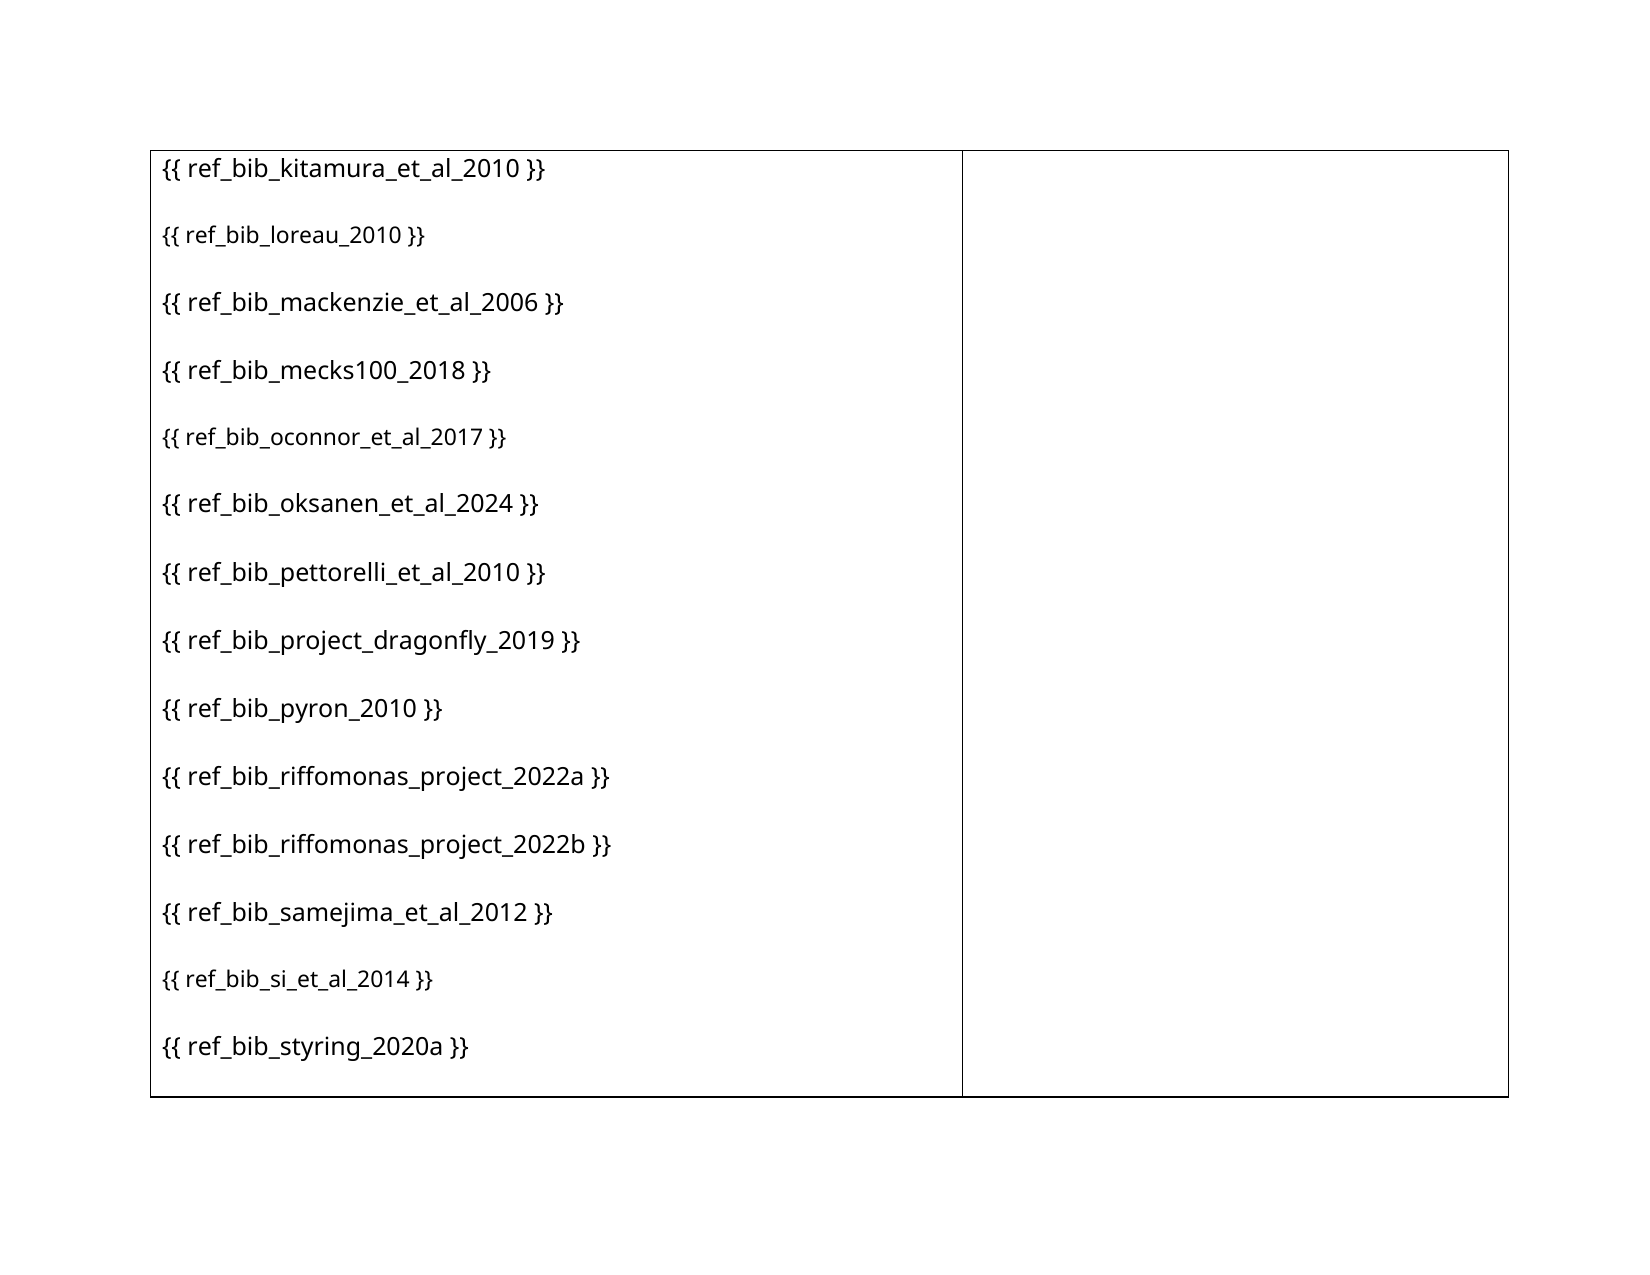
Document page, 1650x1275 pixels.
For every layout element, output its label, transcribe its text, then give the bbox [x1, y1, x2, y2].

table_cell [963, 151, 1508, 1096]
